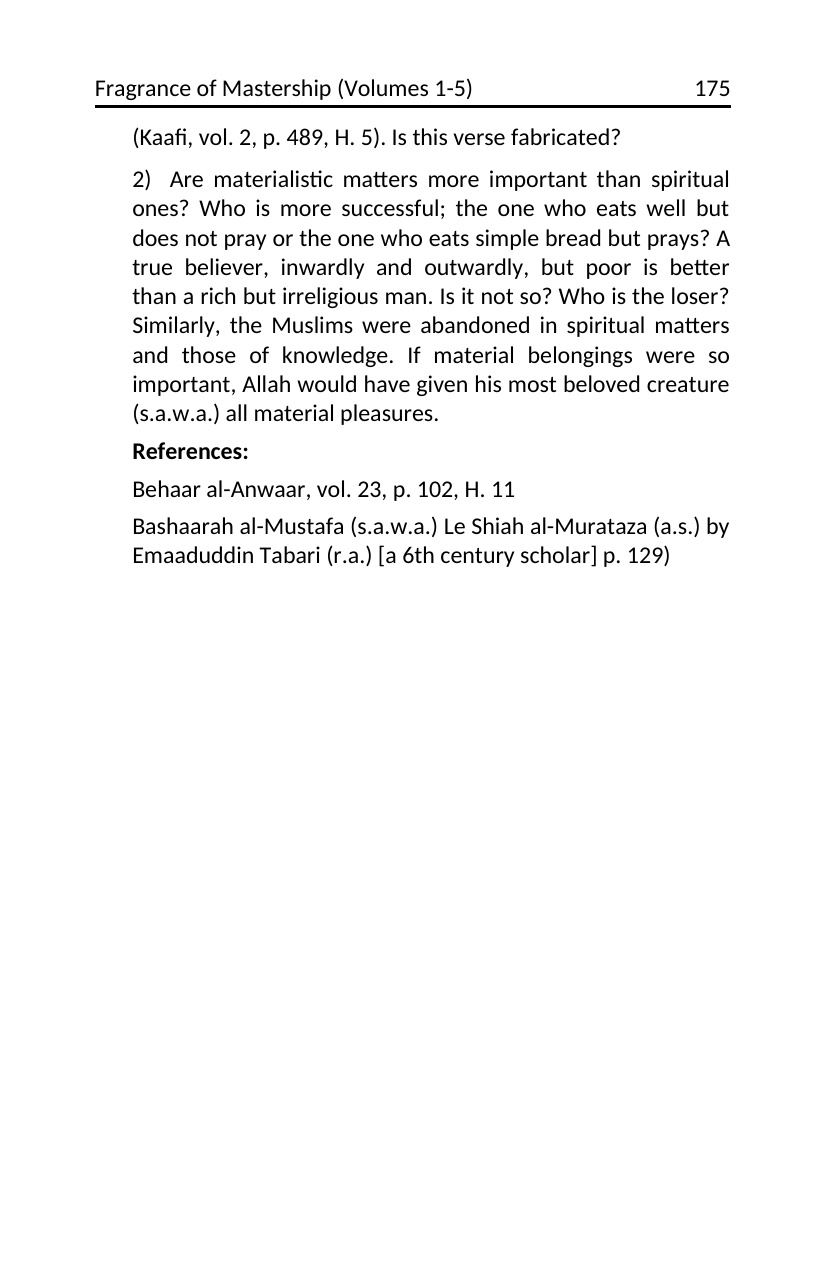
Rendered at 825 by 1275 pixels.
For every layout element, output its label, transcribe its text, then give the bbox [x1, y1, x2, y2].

text 2) Are materialistic matters more important than spiritual ones? Who is more successful; the one who eats well but does not pray or the one who eats simple bread but prays? A true believer, inwardly and outwardly, but poor is better than a rich but irreligious man. Is it not so? Who is the loser? Similarly, the Muslims were abandoned in spiritual matters and those of knowledge. If material belongings were so important, Allah would have given his most beloved creature (s.a.w.a.) all material pleasures. [132, 164, 731, 428]
text (Kaafi, vol. 2, p. 489, H. 5). Is this verse fabricated? [132, 121, 731, 152]
subtitle References: [132, 436, 731, 465]
text Behaar al-Anwaar, vol. 23, p. 102, H. 11 [132, 474, 731, 503]
text Bashaarah al-Mustafa (s.a.w.a.) Le Shiah al-Murataza (a.s.) by Emaaduddin Tabari (r.a.) [a 6th century scholar] p. 129) [132, 511, 731, 570]
